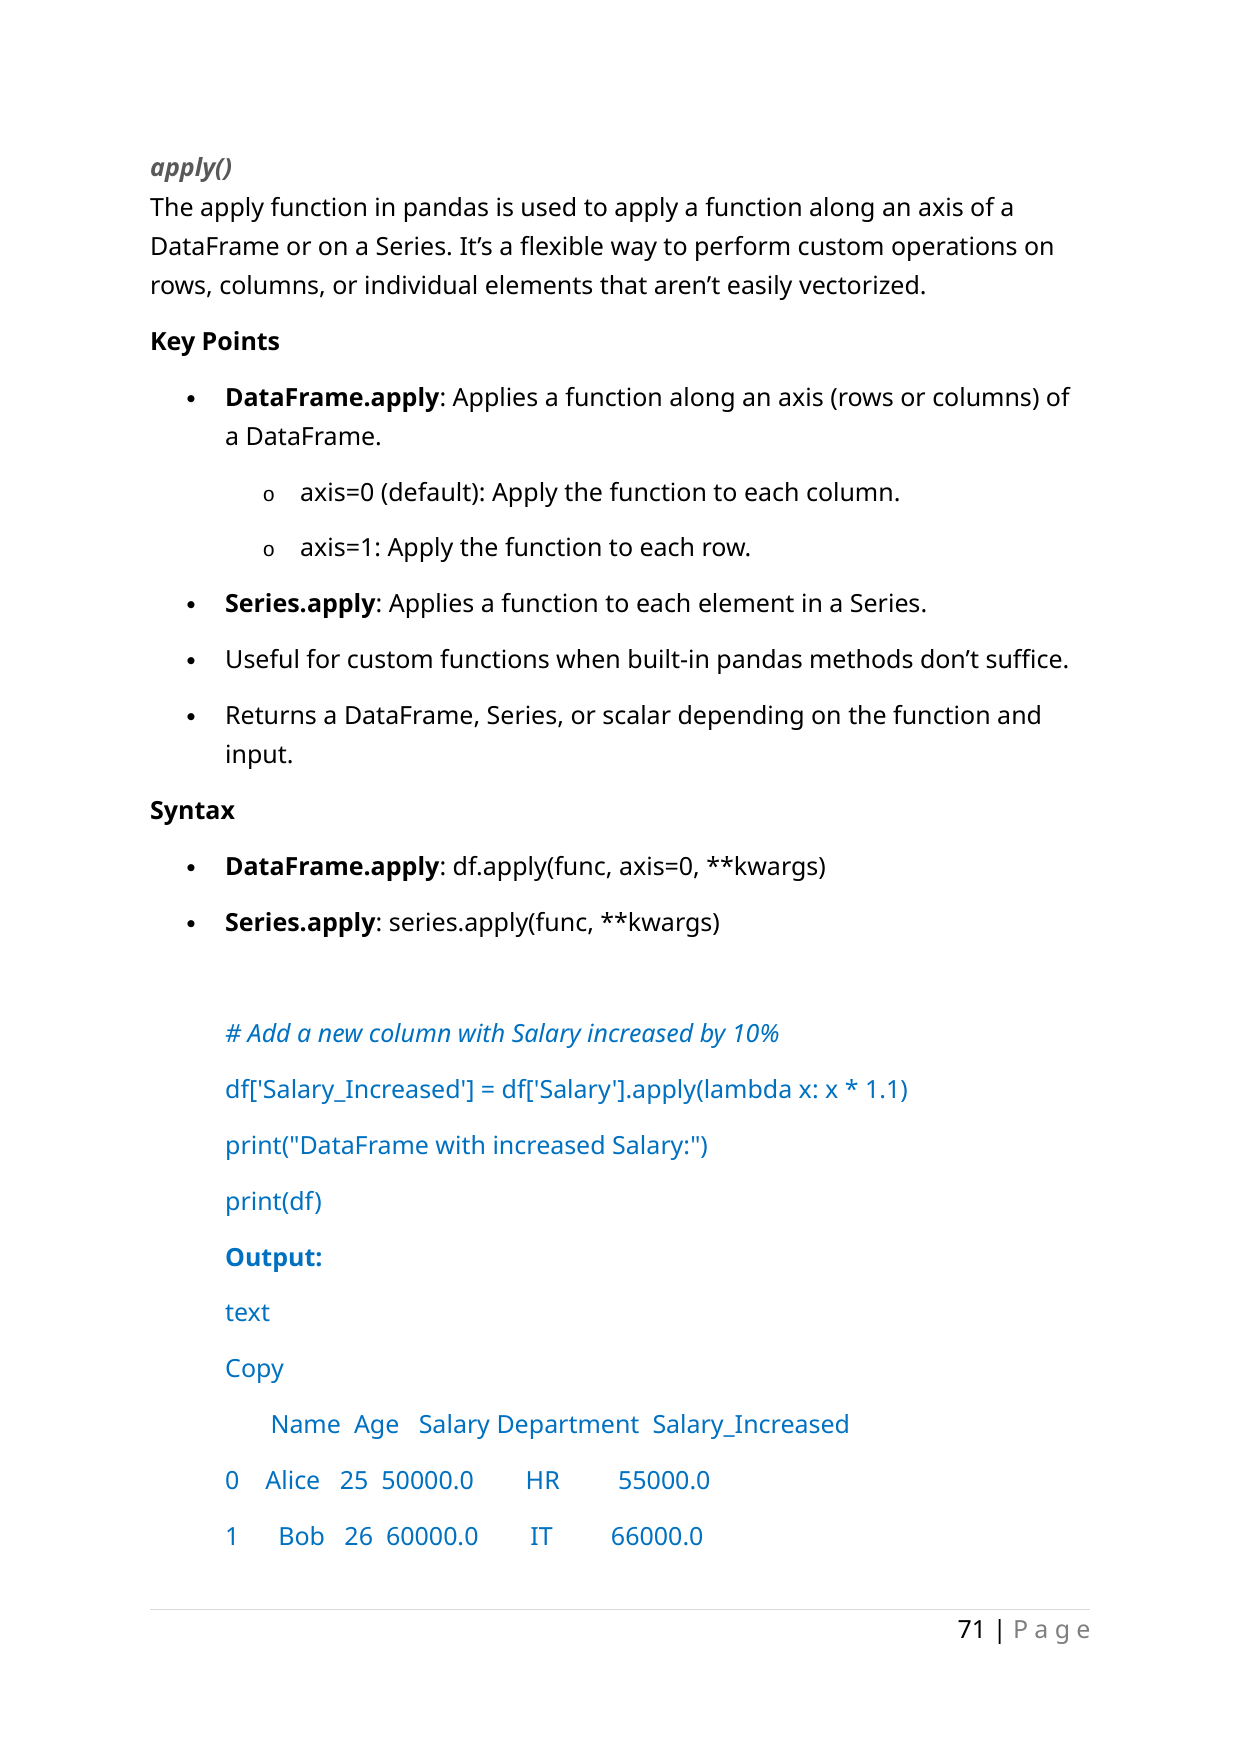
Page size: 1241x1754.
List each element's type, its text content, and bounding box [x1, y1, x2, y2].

text Name Age Salary Department Salary_Increased [225, 1407, 1090, 1441]
text 1 Bob 26 60000.0 IT 66000.0 [225, 1518, 1090, 1552]
list Useful for custom functions when built-in pandas methods don’t suffice. [187, 642, 1090, 676]
text text [225, 1295, 1090, 1329]
list Returns a DataFrame, Series, or scalar depending on the function and input. [187, 697, 1090, 771]
list axis=1: Apply the function to each row. [262, 530, 1090, 564]
list DataFrame.apply: df.apply(func, axis=0, **kwargs) [187, 848, 1090, 882]
text print("DataFrame with increased Salary:") [225, 1127, 1090, 1162]
text df['Salary_Increased'] = df['Salary'].apply(lambda x: x * 1.1) [225, 1072, 1090, 1106]
text Copy [225, 1351, 1090, 1385]
text # Add a new column with Salary increased by 10% [225, 1016, 1090, 1050]
text Syntax [150, 792, 1090, 827]
text print(df) [225, 1183, 1090, 1217]
text Output: [225, 1239, 1090, 1273]
list Series.apply: Applies a function to each element in a Series. [187, 586, 1090, 620]
list Series.apply: series.apply(func, **kwargs) [187, 904, 1090, 938]
list axis=0 (default): Apply the function to each column. [262, 474, 1090, 508]
list DataFrame.apply: Applies a function along an axis (rows or columns) of a DataFrame. [187, 379, 1090, 452]
text 0 Alice 25 50000.0 HR 55000.0 [225, 1462, 1090, 1497]
text Key Points [150, 323, 1090, 357]
subtitle apply() [150, 150, 1090, 184]
